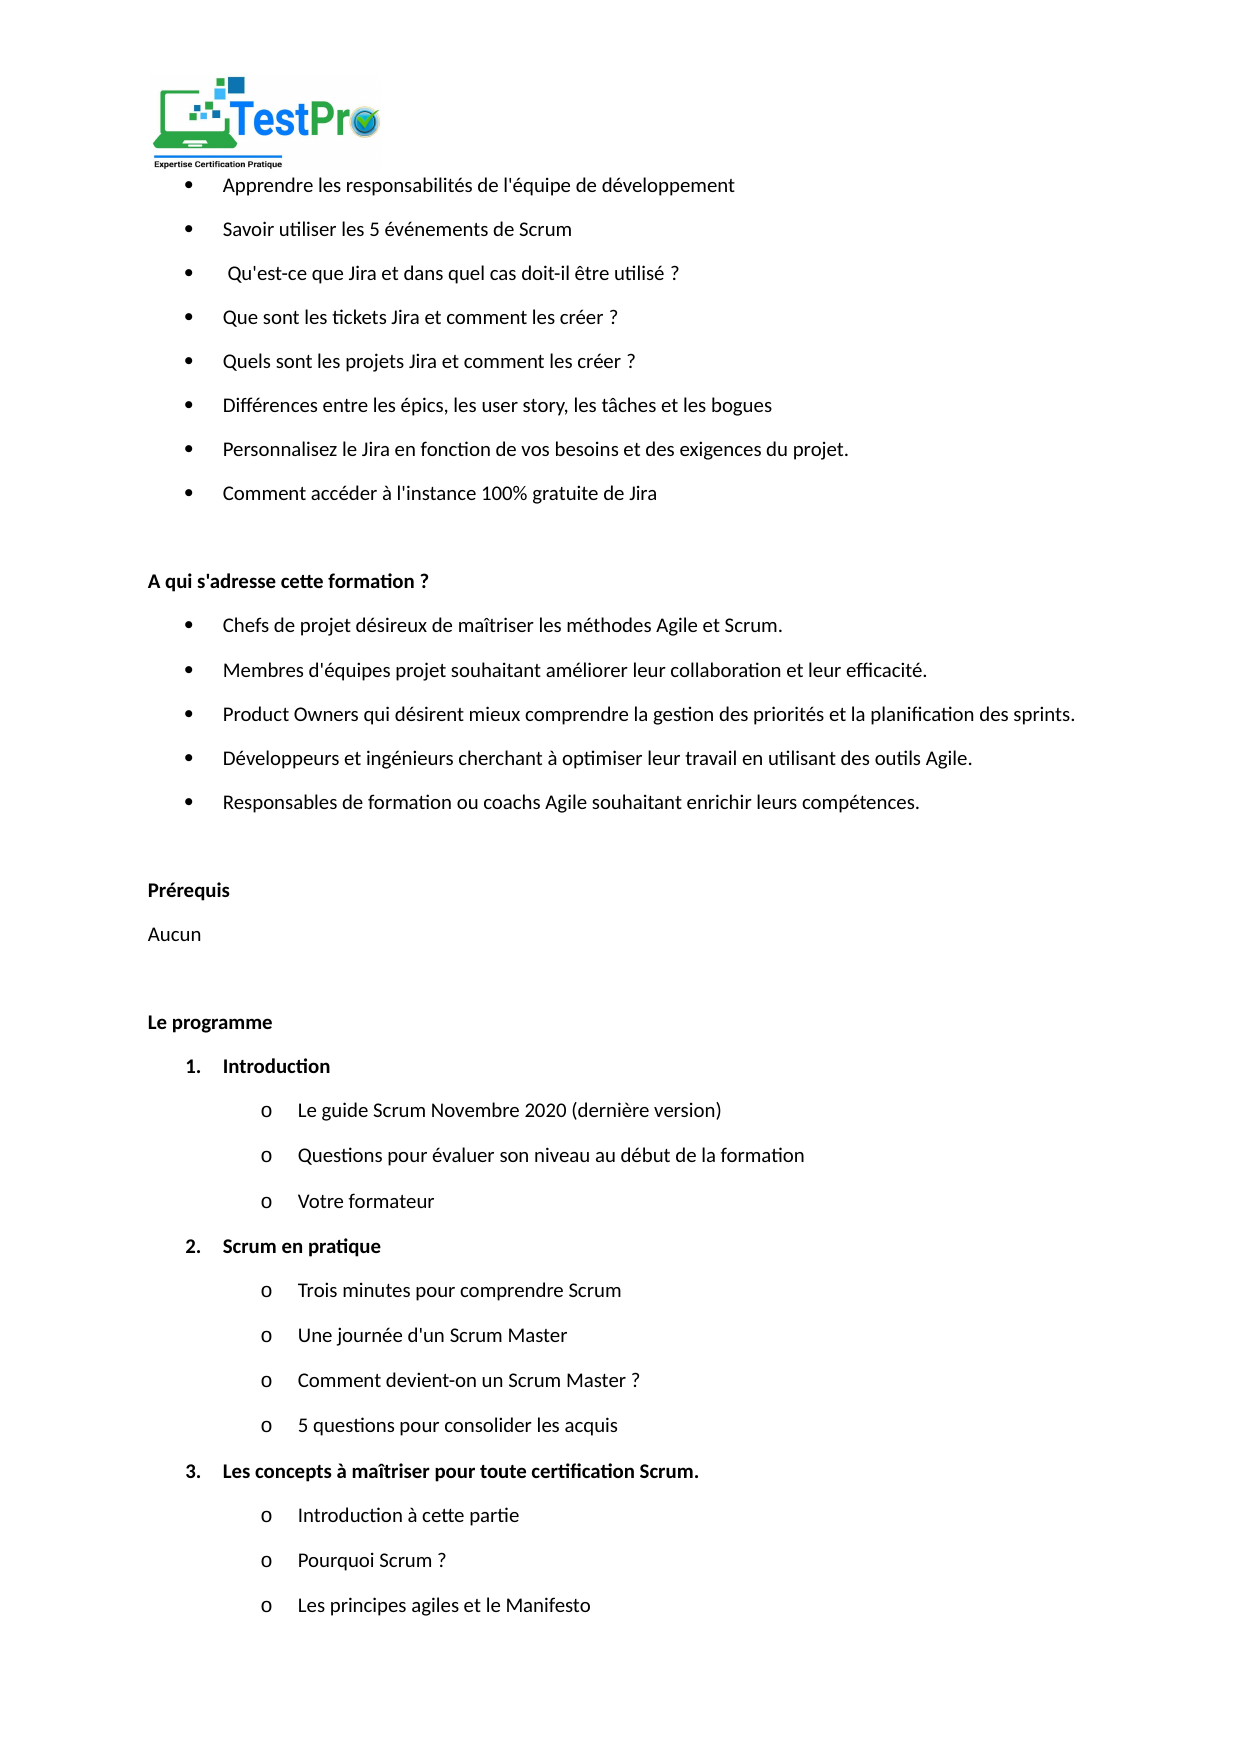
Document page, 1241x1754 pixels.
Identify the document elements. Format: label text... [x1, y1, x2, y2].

list Questions pour évaluer son niveau au début de la formation [260, 1143, 1093, 1169]
list Votre formateur [260, 1188, 1093, 1214]
list 5 questions pour consolider les acquis [260, 1413, 1093, 1439]
list Différences entre les épics, les user story, les tâches et les bogues [185, 392, 1093, 418]
list Introduction [185, 1053, 1093, 1079]
list Membres d'équipes projet souhaitant améliorer leur collaboration et leur efficacité. [185, 657, 1093, 682]
list Savoir utiliser les 5 événements de Scrum [185, 216, 1093, 242]
list Qu'est-ce que Jira et dans quel cas doit-il être utilisé ? [185, 260, 1093, 286]
list Les concepts à maîtriser pour toute certification Scrum. [185, 1458, 1093, 1483]
list Quels sont les projets Jira et comment les créer ? [185, 348, 1093, 374]
text A qui s'adresse cette formation ? [148, 569, 1093, 594]
list Apprendre les responsabilités de l'équipe de développement [185, 172, 1093, 197]
list Que sont les tickets Jira et comment les créer ? [185, 304, 1093, 330]
list Une journée d'un Scrum Master [260, 1322, 1093, 1349]
list Comment devient-on un Scrum Master ? [260, 1367, 1093, 1394]
list Trois minutes pour comprendre Scrum [260, 1277, 1093, 1303]
text Le programme [148, 1009, 1093, 1035]
list Les principes agiles et le Manifesto [260, 1592, 1093, 1619]
list Chefs de projet désireux de maîtriser les méthodes Agile et Scrum. [185, 613, 1093, 638]
text Aucun [148, 921, 1093, 947]
list Développeurs et ingénieurs cherchant à optimiser leur travail en utilisant des outils Agile. [185, 745, 1093, 770]
list Personnalisez le Jira en fonction de vos besoins et des exigences du projet. [185, 436, 1093, 462]
list Product Owners qui désirent mieux comprendre la gestion des priorités et la planification des sprints. [185, 701, 1093, 726]
list Scrum en pratique [185, 1233, 1093, 1258]
picture [147, 73, 382, 172]
list Comment accéder à l'instance 100% gratuite de Jira [185, 481, 1093, 506]
list Responsables de formation ou coachs Agile souhaitant enrichir leurs compétences. [185, 789, 1093, 814]
list Pourquoi Scrum ? [260, 1547, 1093, 1574]
list Introduction à cette partie [260, 1502, 1093, 1528]
text Prérequis [148, 877, 1093, 902]
list Le guide Scrum Novembre 2020 (dernière version) [260, 1097, 1093, 1124]
